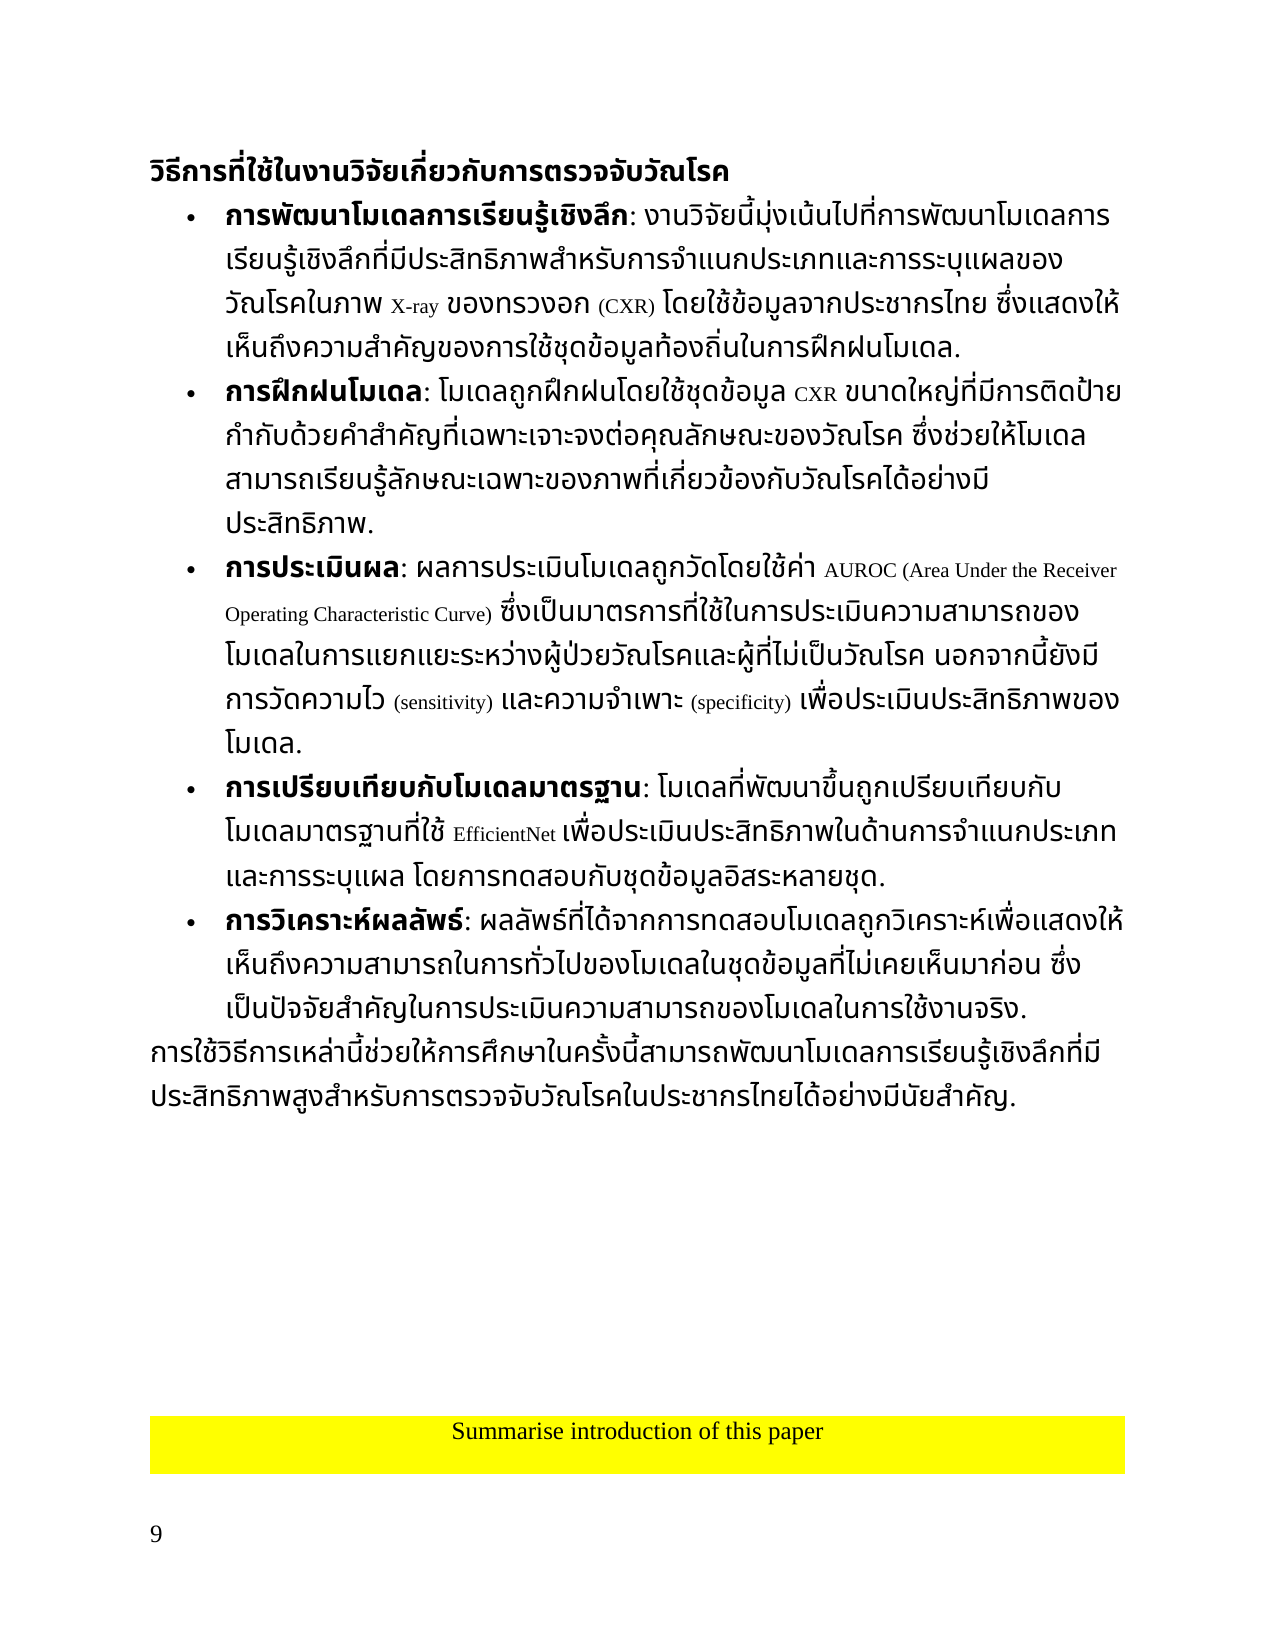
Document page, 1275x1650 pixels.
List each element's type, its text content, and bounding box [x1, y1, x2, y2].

list การพัฒนาโมเดลการเรียนรู้เชิงลึก: งานวิจัยนี้มุ่งเน้นไปที่การพัฒนาโมเดลการเรียนรู้เชิงลึกที่มีประสิทธิภาพสำหรับการจำแนกประเภทและการระบุแผลของวัณโรคในภาพ X-ray ของทรวงอก (CXR) โดยใช้ข้อมูลจากประชากรไทย ซึ่งแสดงให้เห็นถึงความสำคัญของการใช้ชุดข้อมูลท้องถิ่นในการฝึกฝนโมเดล. [187, 194, 1125, 370]
list การประเมินผล: ผลการประเมินโมเดลถูกวัดโดยใช้ค่า AUROC (Area Under the Receiver Operating Characteristic Curve) ซึ่งเป็นมาตรการที่ใช้ในการประเมินความสามารถของโมเดลในการแยกแยะระหว่างผู้ป่วยวัณโรคและผู้ที่ไม่เป็นวัณโรค นอกจากนี้ยังมีการวัดความไว (sensitivity) และความจำเพาะ (specificity) เพื่อประเมินประสิทธิภาพของโมเดล. [187, 547, 1125, 767]
text วิธีการที่ใช้ในงานวิจัยเกี่ยวกับการตรวจจับวัณโรค [150, 150, 1125, 194]
list การฝึกฝนโมเดล: โมเดลถูกฝึกฝนโดยใช้ชุดข้อมูล CXR ขนาดใหญ่ที่มีการติดป้ายกำกับด้วยคำสำคัญที่เฉพาะเจาะจงต่อคุณลักษณะของวัณโรค ซึ่งช่วยให้โมเดลสามารถเรียนรู้ลักษณะเฉพาะของภาพที่เกี่ยวข้องกับวัณโรคได้อย่างมีประสิทธิภาพ. [187, 370, 1125, 547]
list การเปรียบเทียบกับโมเดลมาตรฐาน: โมเดลที่พัฒนาขึ้นถูกเปรียบเทียบกับโมเดลมาตรฐานที่ใช้ EfficientNet เพื่อประเมินประสิทธิภาพในด้านการจำแนกประเภทและการระบุแผล โดยการทดสอบกับชุดข้อมูลอิสระหลายชุด. [187, 767, 1125, 899]
text Summarise introduction of this paper [150, 1416, 1125, 1445]
text การใช้วิธีการเหล่านี้ช่วยให้การศึกษาในครั้งนี้สามารถพัฒนาโมเดลการเรียนรู้เชิงลึกที่มีประสิทธิภาพสูงสำหรับการตรวจจับวัณโรคในประชากรไทยได้อย่างมีนัยสำคัญ. [150, 1031, 1125, 1119]
list การวิเคราะห์ผลลัพธ์: ผลลัพธ์ที่ได้จากการทดสอบโมเดลถูกวิเคราะห์เพื่อแสดงให้เห็นถึงความสามารถในการทั่วไปของโมเดลในชุดข้อมูลที่ไม่เคยเห็นมาก่อน ซึ่งเป็นปัจจัยสำคัญในการประเมินความสามารถของโมเดลในการใช้งานจริง. [187, 899, 1125, 1031]
